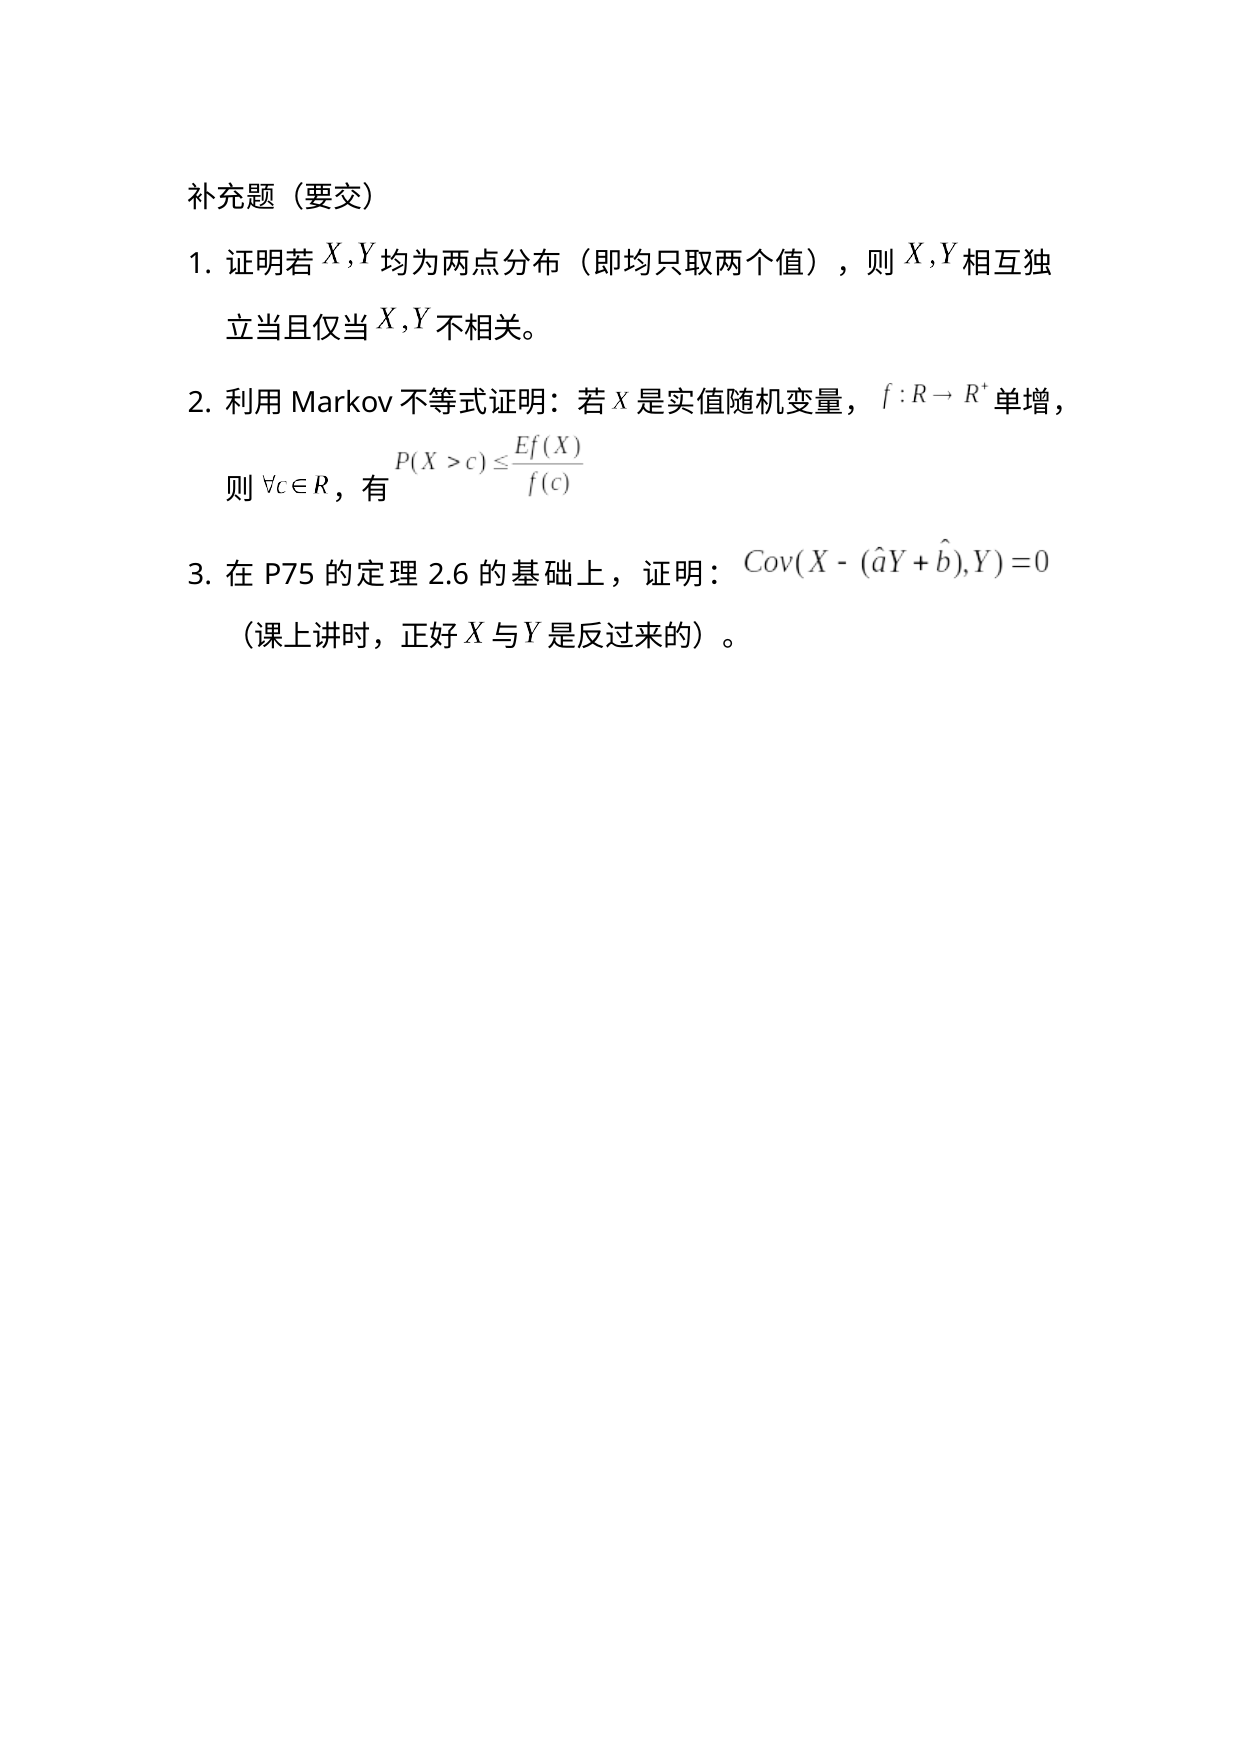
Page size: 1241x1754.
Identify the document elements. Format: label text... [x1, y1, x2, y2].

list 在P75的定理2.6的基础上，证明：（课上讲时，正好与是反过来的）。 [187, 536, 1053, 666]
list 证明若均为两点分布（即均只取两个值），则相互独立当且仅当不相关。 [187, 227, 1053, 357]
list 利用Markov不等式证明：若是实值随机变量，单增，则，有 [187, 365, 1053, 528]
text 补充题（要交） [187, 162, 1053, 227]
